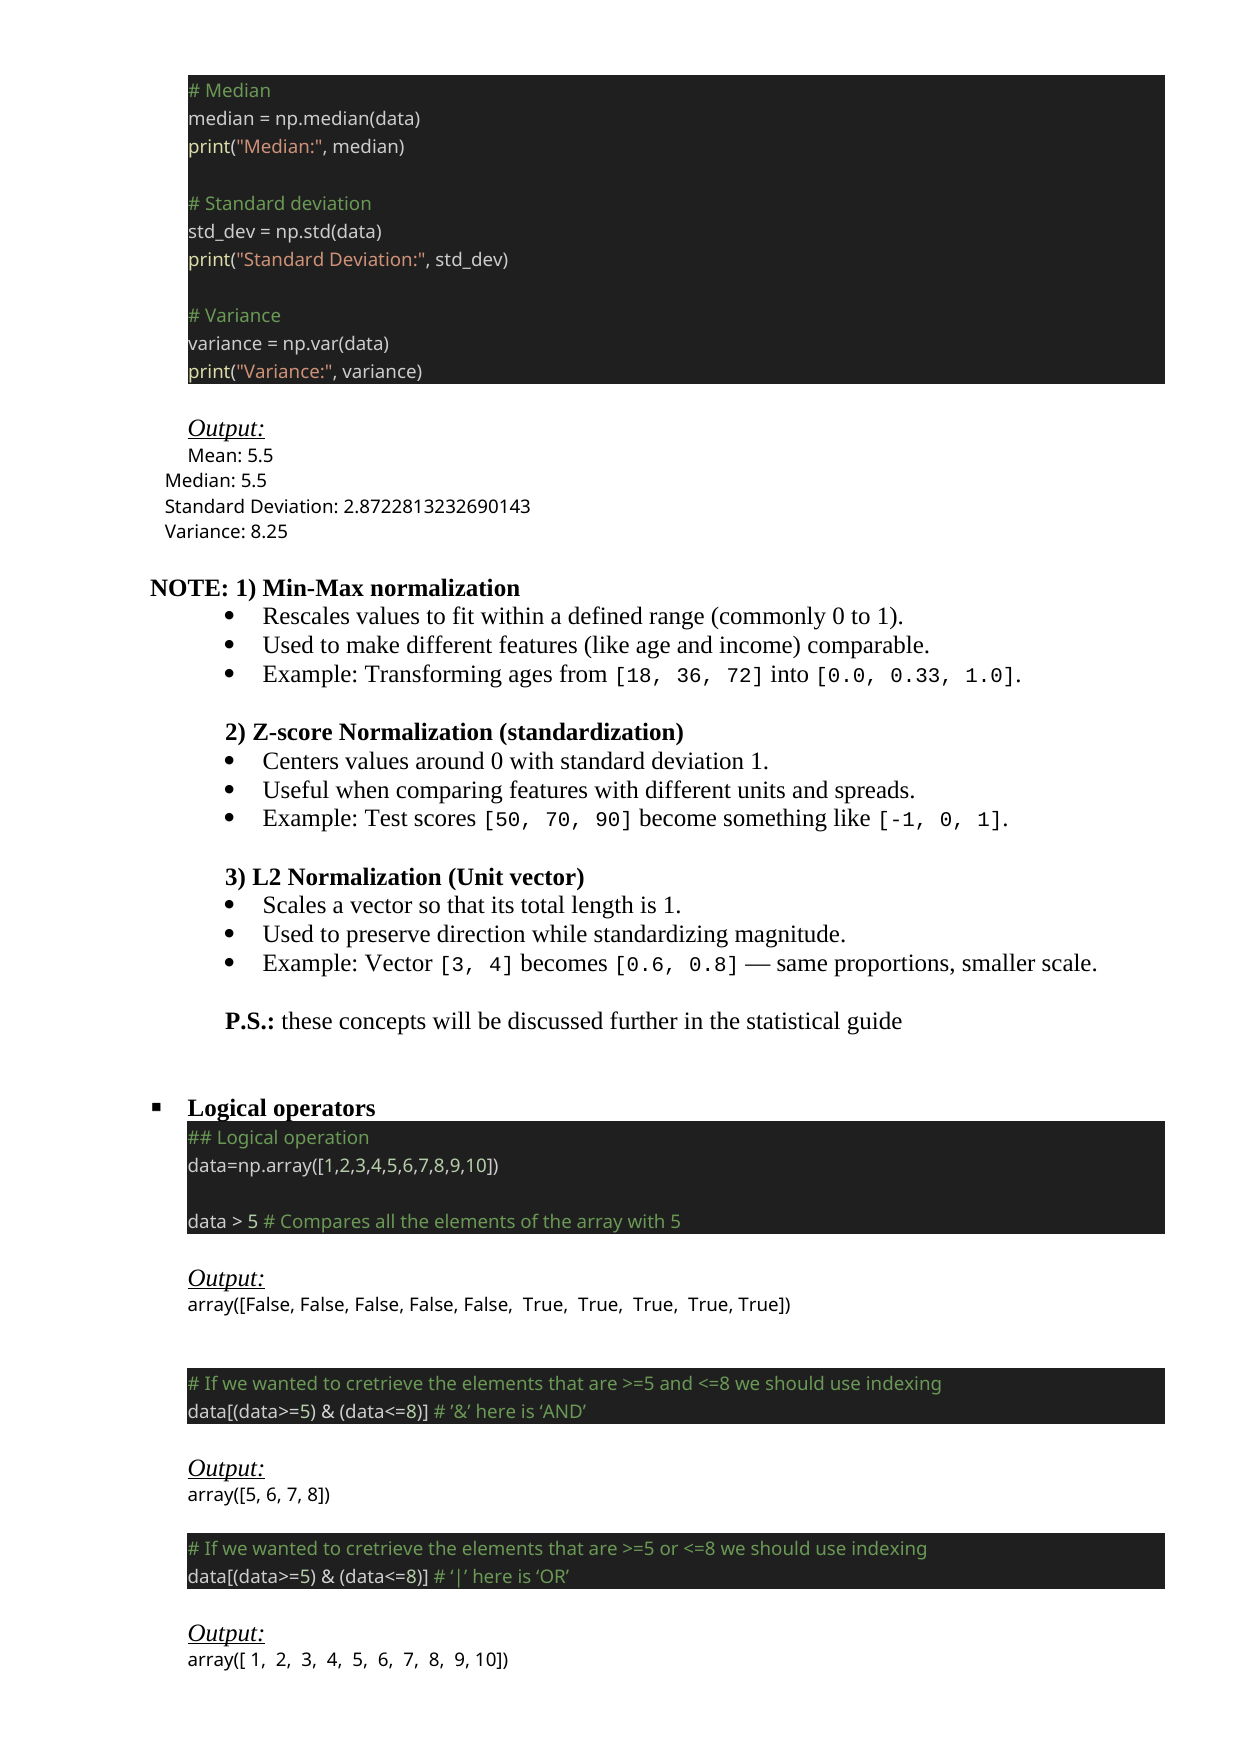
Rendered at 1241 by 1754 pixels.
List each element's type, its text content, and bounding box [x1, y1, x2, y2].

list Centers values around 0 with standard deviation 1. [225, 746, 1165, 775]
list ## Logical operation [187, 1121, 1165, 1149]
text # If we wanted to cretrieve the elements that are >=5 and <=8 we should use indexing [187, 1368, 1165, 1396]
text P.S.: these concepts will be discussed further in the statistical guide [225, 1006, 1165, 1035]
text # Median [188, 75, 1165, 103]
text print("Standard Deviation:", std_dev) [188, 244, 1165, 272]
text # If we wanted to cretrieve the elements that are >=5 or <=8 we should use indexing [187, 1533, 1165, 1561]
text 3) L2 Normalization (Unit vector) [150, 862, 1165, 891]
text Mean: 5.5 [75, 442, 1165, 467]
text Output: [112, 1453, 1165, 1482]
list Example: Test scores [50, 70, 90] become something like [-1, 0, 1]. [225, 803, 1165, 833]
text print("Median:", median) [188, 131, 1165, 159]
text Variance: 8.25 [75, 518, 1165, 544]
text data > 5 # Compares all the elements of the array with 5 [187, 1206, 1165, 1234]
list data=np.array([1,2,3,4,5,6,7,8,9,10]) [187, 1149, 1165, 1178]
list Example: Vector [3, 4] becomes [0.6, 0.8] — same proportions, smaller scale. [225, 948, 1165, 978]
text data[(data>=5) & (data<=8)] # ’&’ here is ‘AND’ [187, 1396, 1165, 1424]
text Median: 5.5 [75, 467, 1165, 493]
text Output: [75, 413, 1165, 442]
list Used to make different features (like age and income) comparable. [225, 630, 1165, 659]
list Scales a vector so that its total length is 1. [225, 891, 1165, 919]
text 2) Z-score Normalization (standardization) [150, 717, 1165, 746]
text NOTE: 1) Min-Max normalization [150, 573, 1165, 601]
list Useful when comparing features with different units and spreads. [225, 775, 1165, 803]
list Example: Transforming ages from [18, 36, 72] into [0.0, 0.33, 1.0]. [225, 659, 1165, 688]
text array([5, 6, 7, 8]) [112, 1482, 1165, 1507]
text Output: [112, 1618, 1165, 1647]
text data[(data>=5) & (data<=8)] # ‘|’ here is ‘OR’ [187, 1561, 1165, 1589]
text Standard Deviation: 2.8722813232690143 [75, 493, 1165, 518]
text array([ 1, 2, 3, 4, 5, 6, 7, 8, 9, 10]) [112, 1647, 1165, 1672]
text print("Variance:", variance) [188, 356, 1165, 384]
list Rescales values to fit within a defined range (commonly 0 to 1). [225, 601, 1165, 630]
text array([False, False, False, False, False, True, True, True, True, True]) [112, 1291, 1165, 1317]
text std_dev = np.std(data) [188, 216, 1165, 244]
text # Standard deviation [188, 187, 1165, 216]
text # Variance [188, 300, 1165, 328]
text median = np.median(data) [188, 103, 1165, 131]
text variance = np.var(data) [188, 328, 1165, 356]
list Logical operators [150, 1093, 1165, 1121]
list Output: [187, 1263, 1165, 1291]
list Used to preserve direction while standardizing magnitude. [225, 919, 1165, 948]
